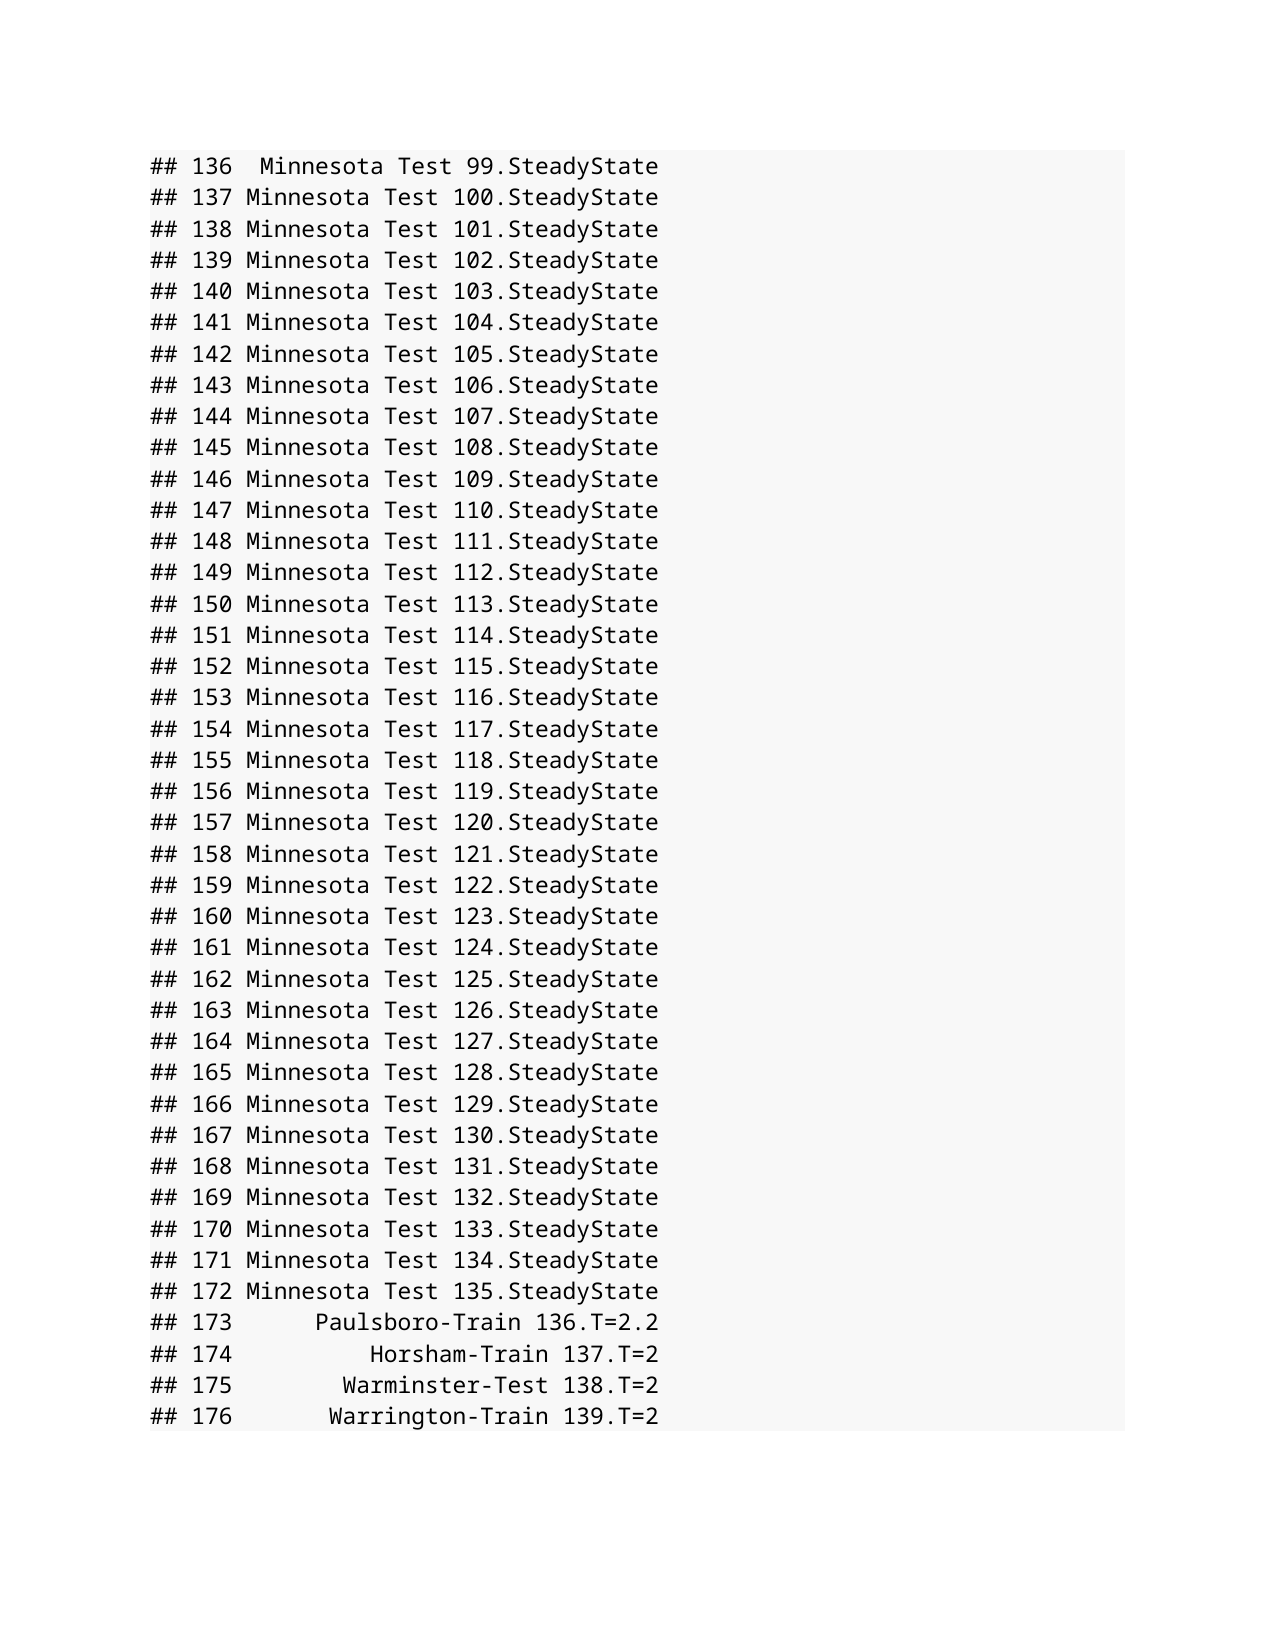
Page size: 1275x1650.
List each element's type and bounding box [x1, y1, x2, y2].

text [150, 150, 1125, 1431]
